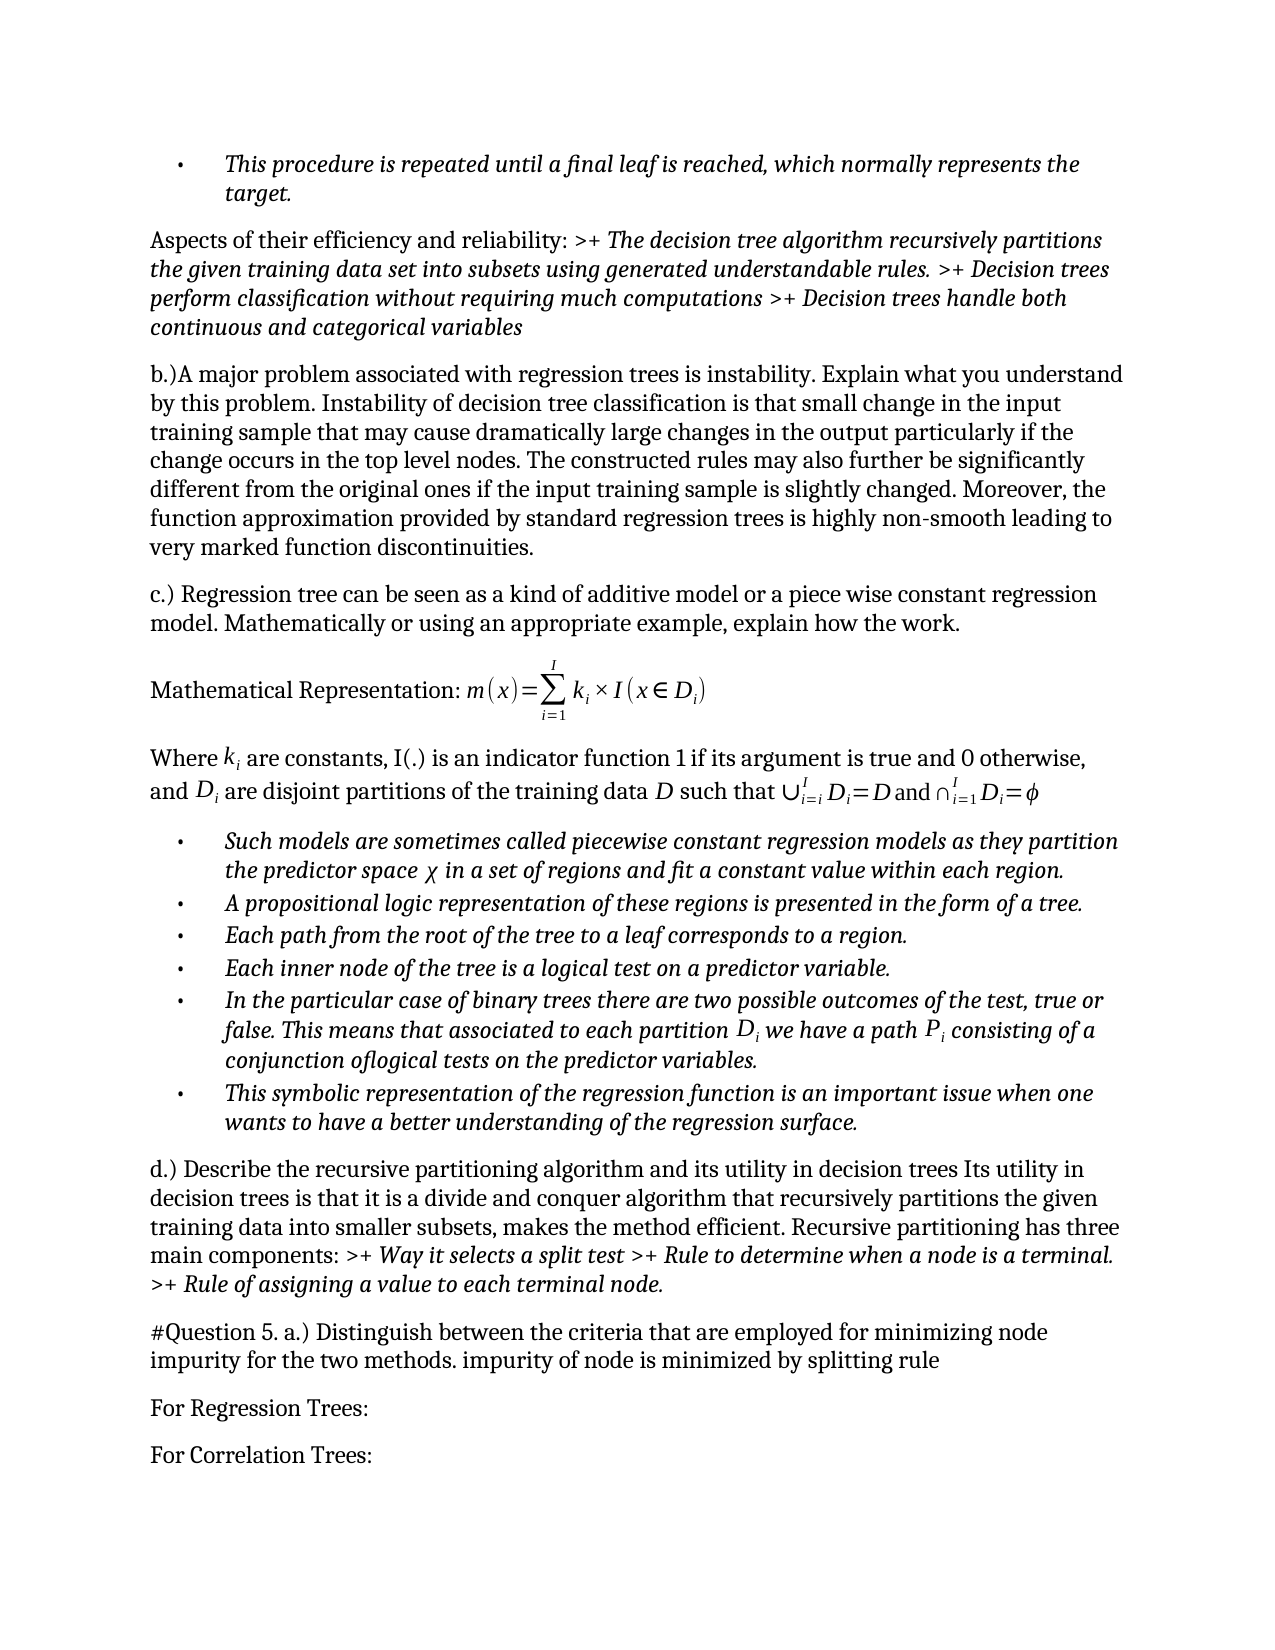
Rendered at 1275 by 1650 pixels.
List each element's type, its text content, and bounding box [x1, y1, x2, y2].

text Aspects of their efficiency and reliability: >+ The decision tree algorithm recursively partitions the given training data set into subsets using generated understandable rules. >+ Decision trees perform classification without requiring much computations >+ Decision trees handle both continuous and categorical variables [150, 226, 1125, 341]
list In the particular case of binary trees there are two possible outcomes of the test, true or false. This means that associated to each partition we have a path consisting of a conjunction oflogical tests on the predictor variables. [175, 986, 1125, 1075]
text For Correlation Trees: [150, 1441, 1125, 1470]
text b.)A major problem associated with regression trees is instability. Explain what you understand by this problem. Instability of decision tree classification is that small change in the input training sample that may cause dramatically large changes in the output particularly if the change occurs in the top level nodes. The constructed rules may also further be significantly different from the original ones if the input training sample is slightly changed. Moreover, the function approximation provided by standard regression trees is highly non-smooth leading to very marked function discontinuities. [150, 360, 1125, 561]
list This procedure is repeated until a final leaf is reached, which normally represents the target. [175, 150, 1125, 207]
list A propositional logic representation of these regions is presented in the form of a tree. [175, 888, 1125, 917]
text Where are constants, I(.) is an indicator function 1 if its argument is true and 0 otherwise, and are disjoint partitions of the training data such that [150, 742, 1125, 808]
text c.) Regression tree can be seen as a kind of additive model or a piece wise constant regression model. Mathematically or using an appropriate example, explain how the work. [150, 580, 1125, 637]
list Each inner node of the tree is a logical test on a predictor variable. [175, 953, 1125, 982]
text For Regression Trees: [150, 1394, 1125, 1422]
text #Question 5. a.) Distinguish between the criteria that are employed for minimizing node impurity for the two methods. impurity of node is minimized by splitting rule [150, 1317, 1125, 1375]
text d.) Describe the recursive partitioning algorithm and its utility in decision trees Its utility in decision trees is that it is a divide and conquer algorithm that recursively partitions the given training data into smaller subsets, makes the method efficient. Recursive partitioning has three main components: >+ Way it selects a split test >+ Rule to determine when a node is a terminal. >+ Rule of assigning a value to each terminal node. [150, 1155, 1125, 1299]
list This symbolic representation of the regression function is an important issue when one wants to have a better understanding of the regression surface. [175, 1079, 1125, 1136]
text Mathematical Representation: [150, 656, 1125, 723]
list Such models are sometimes called piecewise constant regression models as they partition the predictor space in a set of regions and fit a constant value within each region. [175, 827, 1125, 885]
list Each path from the root of the tree to a leaf corresponds to a region. [175, 921, 1125, 950]
